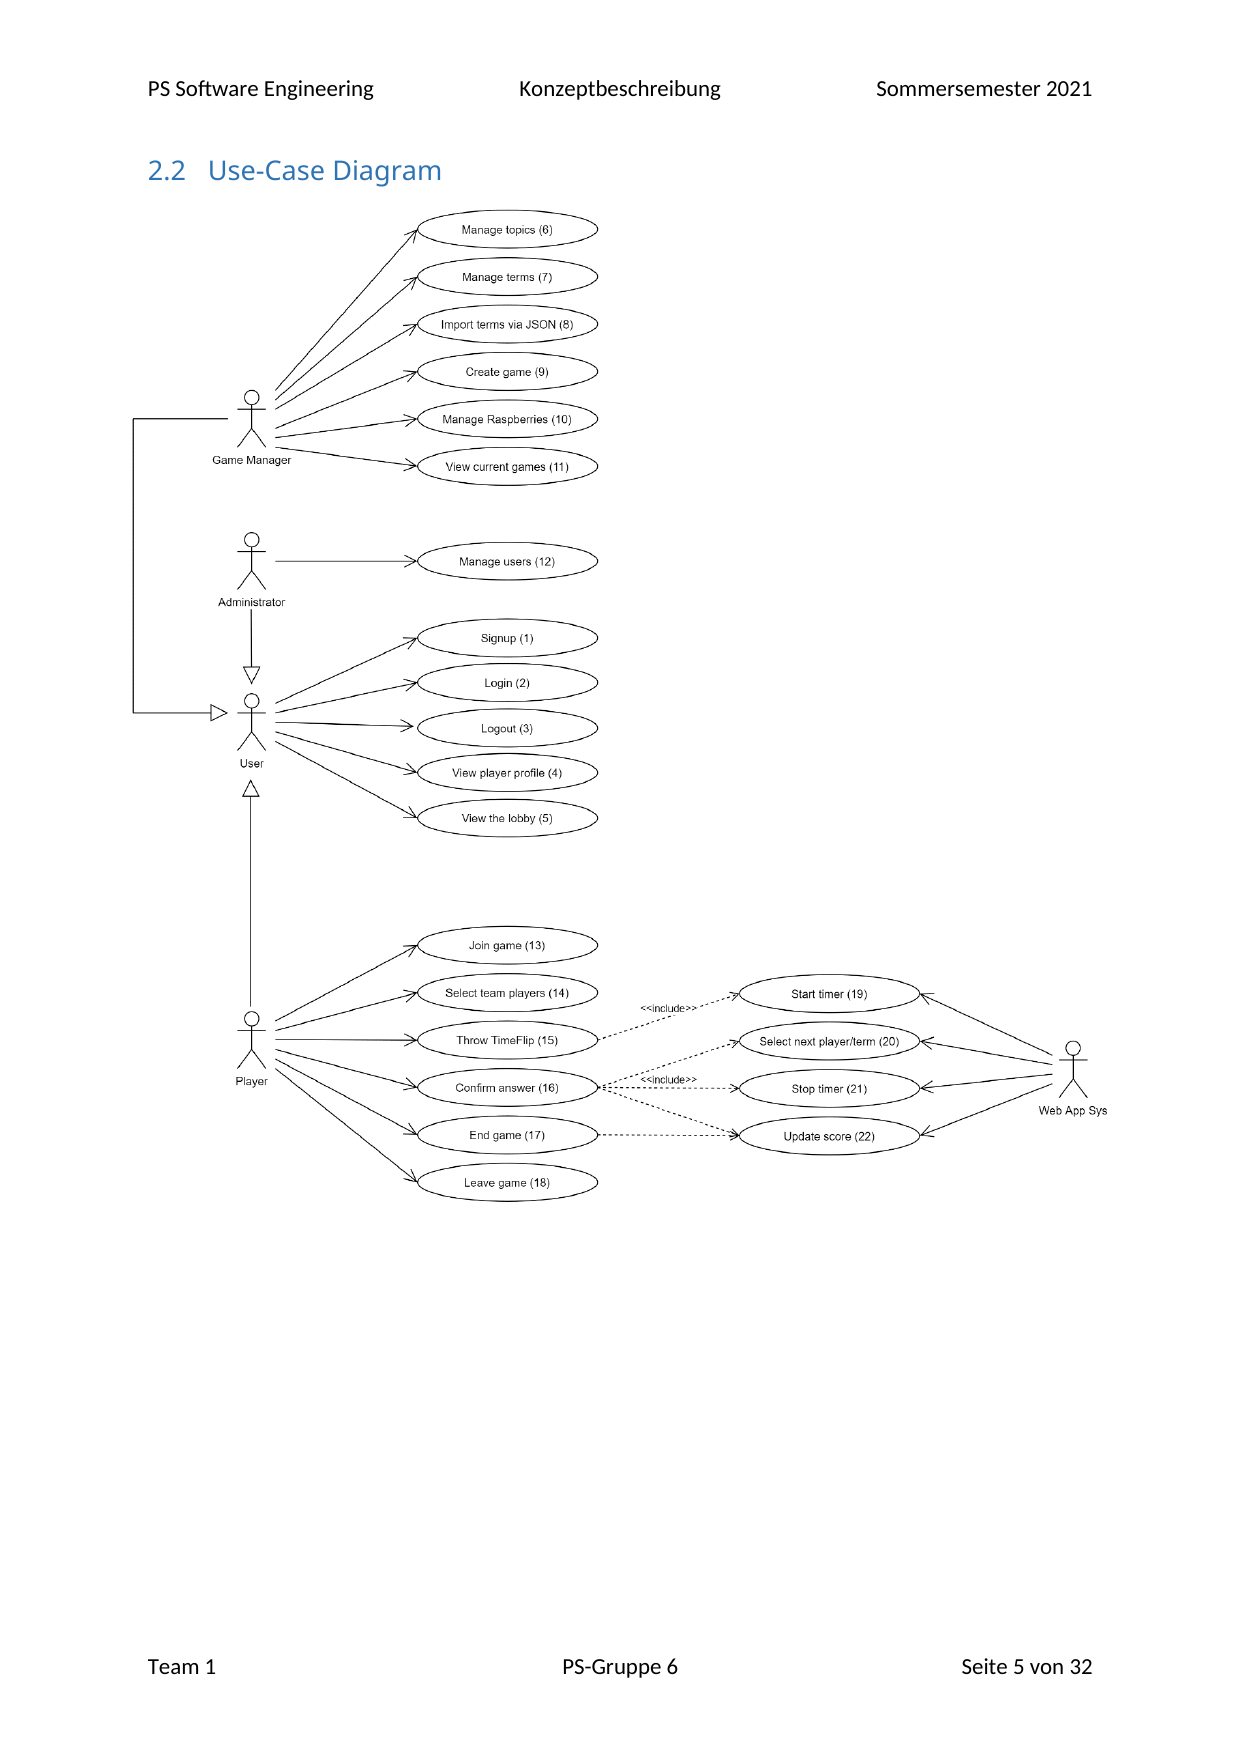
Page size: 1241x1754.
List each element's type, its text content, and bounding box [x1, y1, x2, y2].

subtitle Use-Case Diagram [148, 152, 1093, 189]
picture [105, 198, 1115, 1209]
